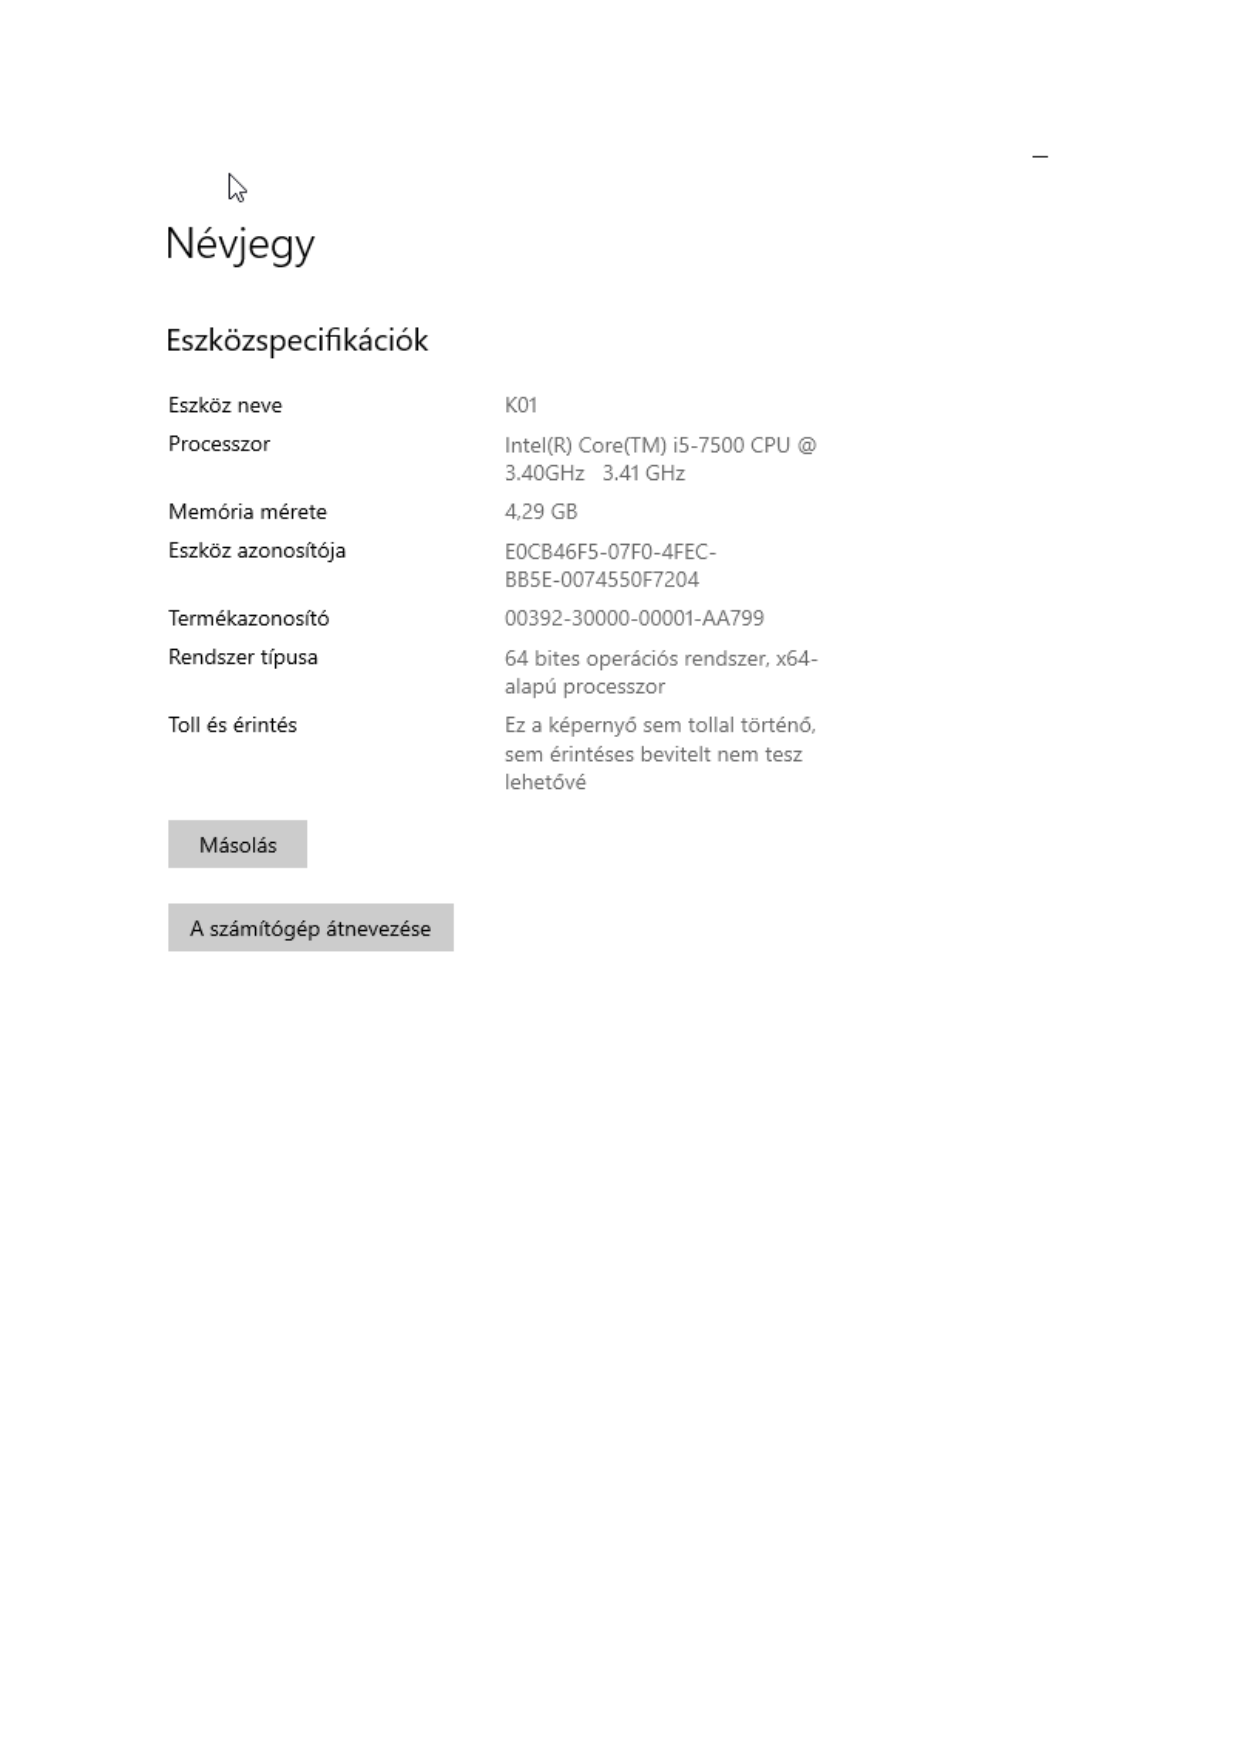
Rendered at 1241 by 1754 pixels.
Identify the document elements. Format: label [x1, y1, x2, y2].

picture [147, 147, 1093, 981]
